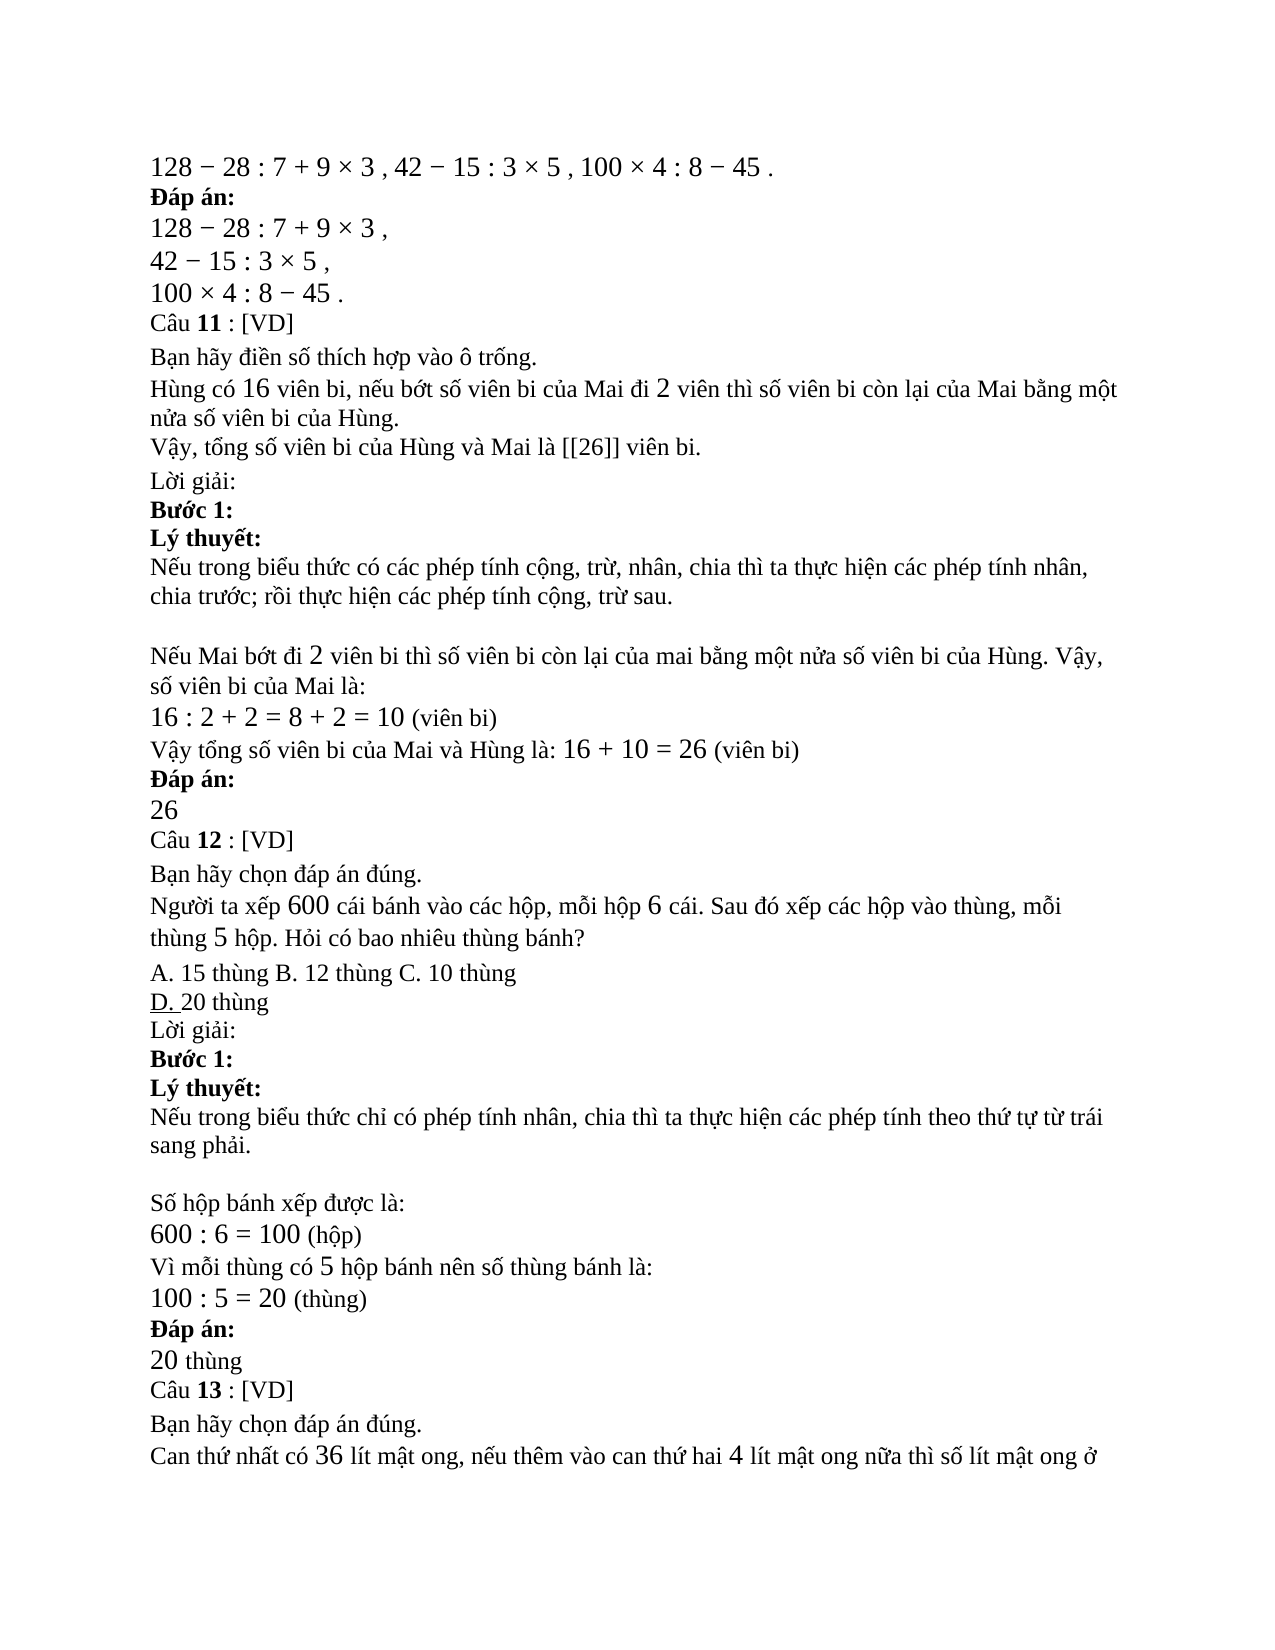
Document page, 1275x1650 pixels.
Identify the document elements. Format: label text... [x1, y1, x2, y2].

text Câu 11 : [VD] [150, 308, 1125, 337]
text Lời giải: [150, 1016, 1125, 1044]
text Lý thuyết: Nếu trong biểu thức có các phép tính cộng, trừ, nhân, chia thì ta thực hiện các phép tính nhân, chia trước; rồi thực hiện các phép tính cộng, trừ sau. Nếu Mai bớt đi 2 viên bi thì số viên bi còn lại của mai bằng một nửa số viên bi của Hùng. Vậy, số viên bi của Mai là: 16 : 2 + 2 = 8 + 2 = 10 (viên bi) Vậy tổng số viên bi của Mai và Hùng là: 16 + 10 = 26 (viên bi) Đáp án: 26 [150, 523, 1125, 826]
text Bước 1: [150, 495, 1125, 523]
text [150, 1409, 1125, 1470]
text A. 15 thùng B. 12 thùng C. 10 thùng [150, 958, 1125, 987]
text Lý thuyết: Nếu trong biểu thức chỉ có phép tính nhân, chia thì ta thực hiện các phép tính theo thứ tự từ trái sang phải. Số hộp bánh xếp được là: 600 : 6 = 100 (hộp) Vì mỗi thùng có 5 hộp bánh nên số thùng bánh là: 100 : 5 = 20 (thùng) Đáp án: 20 thùng [150, 1073, 1125, 1375]
text Bạn hãy chọn đáp án đúng. Người ta xếp 600 cái bánh vào các hộp, mỗi hộp 6 cái. Sau đó xếp các hộp vào thùng, mỗi thùng 5 hộp. Hỏi có bao nhiêu thùng bánh? [150, 859, 1125, 953]
text Bước 1: [150, 1044, 1125, 1073]
text Lời giải: [150, 466, 1125, 495]
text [150, 150, 1125, 308]
text Câu 13 : [VD] [150, 1375, 1125, 1404]
text Bạn hãy điền số thích hợp vào ô trống. Hùng có 16 viên bi, nếu bớt số viên bi của Mai đi 2 viên thì số viên bi còn lại của Mai bằng một nửa số viên bi của Hùng. Vậy, tổng số viên bi của Hùng và Mai là [[26]] viên bi. [150, 342, 1125, 461]
text D. 20 thùng [150, 987, 1125, 1016]
text Câu 12 : [VD] [150, 826, 1125, 854]
